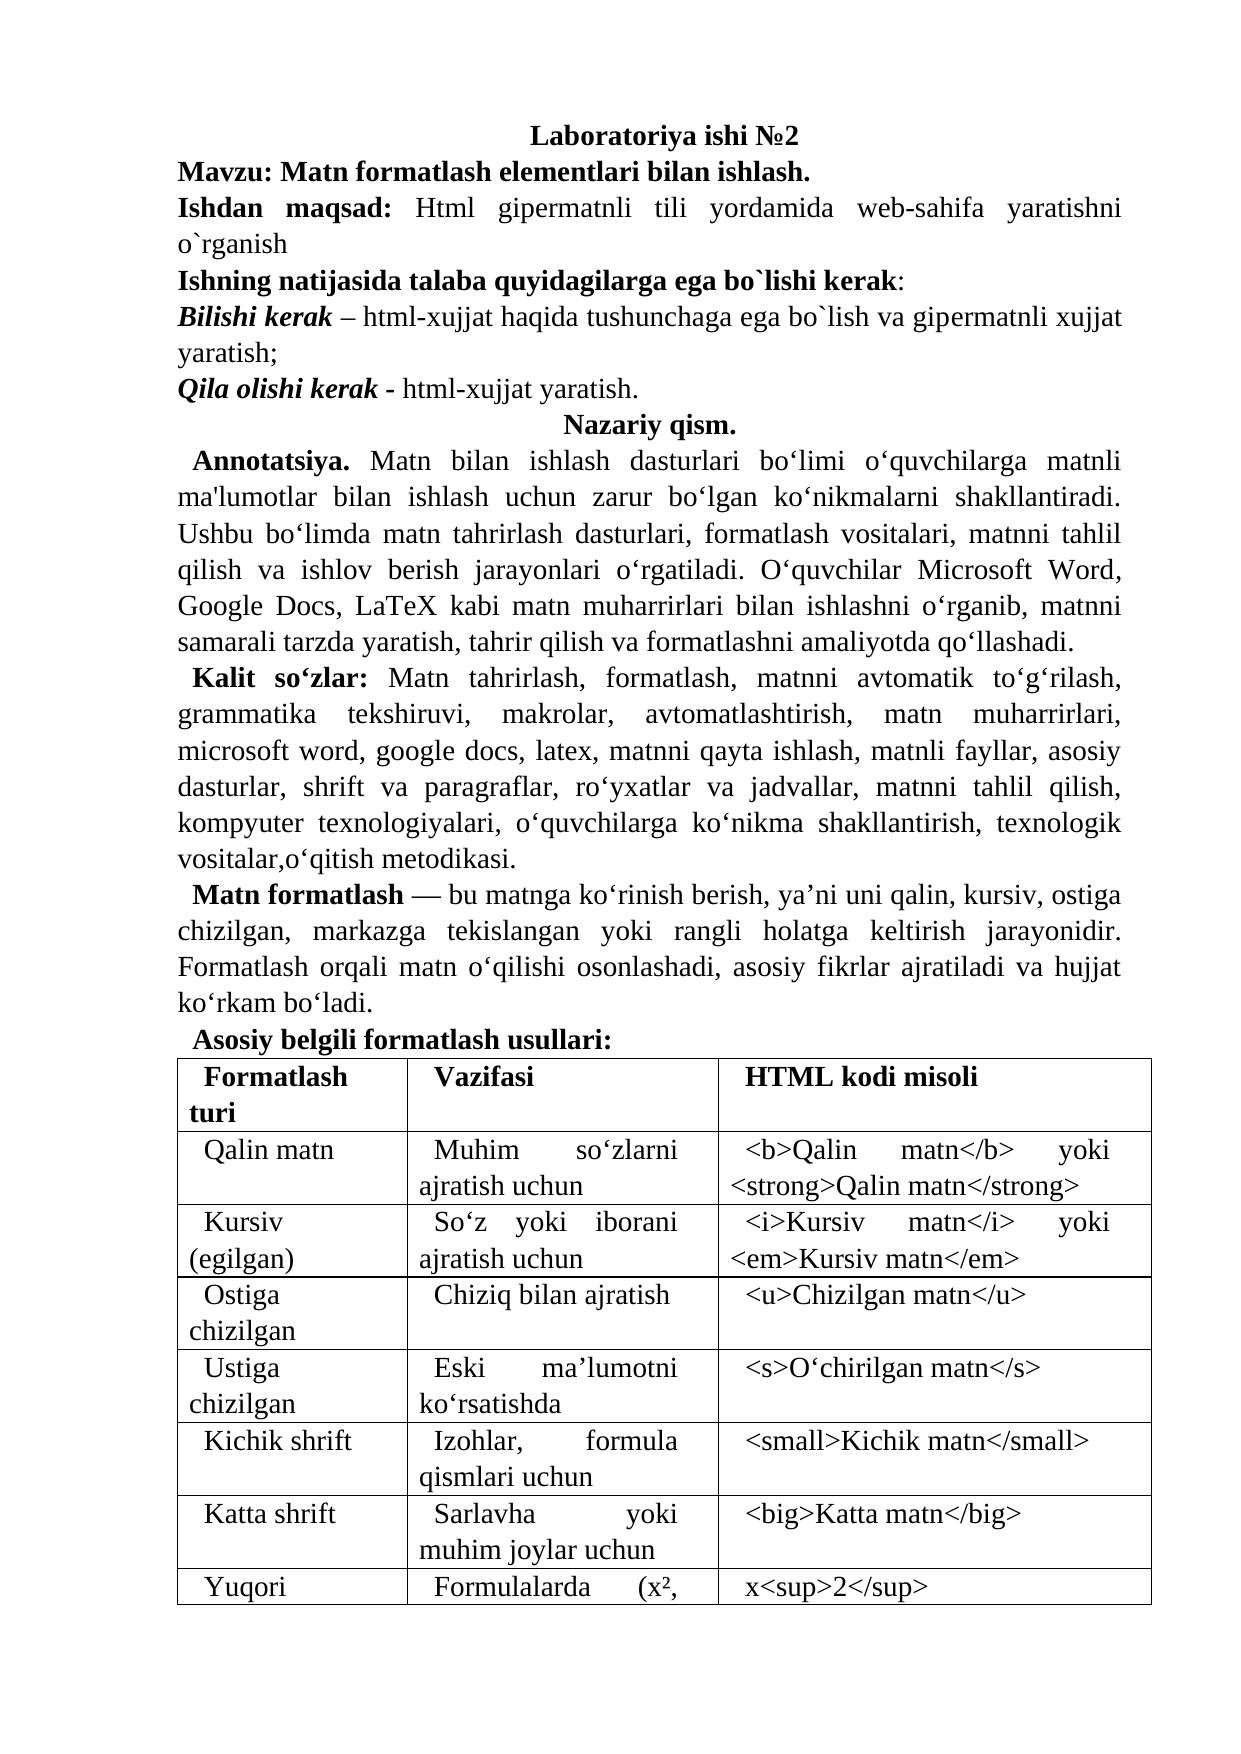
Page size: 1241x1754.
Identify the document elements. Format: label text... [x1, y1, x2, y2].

table_cell <big>Katta matn</big> [719, 1496, 1151, 1568]
text Annotatsiya. Matn bilan ishlash dasturlari bo‘limi o‘quvchilarga matnli ma'lumotlar bilan ishlash uchun zarur bo‘lgan ko‘nikmalarni shakllantiradi. Ushbu bo‘limda matn tahrirlash dasturlari, formatlash vositalari, matnni tahlil qilish va ishlov berish jarayonlari o‘rgatiladi. O‘quvchilar Microsoft Word, Google Docs, LaTeX kabi matn muharrirlari bilan ishlashni o‘rganib, matnni samarali tarzda yaratish, tahrir qilish va formatlashni amaliyotda qo‘llashadi. [177, 443, 1122, 658]
table_cell Kursiv (egilgan) [178, 1205, 407, 1276]
table_cell x<sup>2</sup> [719, 1569, 1151, 1604]
table_cell Izohlar, formula qismlari uchun [408, 1423, 718, 1495]
text Labоratоriya ishi №2 [177, 118, 1152, 152]
table_cell Sarlavha yoki muhim joylar uchun [408, 1496, 718, 1568]
table_header Vazifasi [408, 1059, 718, 1131]
table_cell Katta shrift [178, 1496, 407, 1568]
table_cell <b>Qalin matn</b> yoki <strong>Qalin matn</strong> [719, 1132, 1151, 1203]
text Kalit soʻzlar: Matn tahrirlash, formatlash, matnni avtomatik to‘g‘rilash, grammatika tekshiruvi, makrolar, avtomatlashtirish, matn muharrirlari, microsoft word, google docs, latex, matnni qayta ishlash, matnli fayllar, asosiy dasturlar, shrift va paragraflar, ro‘yxatlar va jadvallar, matnni tahlil qilish, kompyuter texnologiyalari, o‘quvchilarga ko‘nikma shakllantirish, texnologik vositalar,o‘qitish metodikasi. [177, 660, 1122, 874]
text Nazariy qism. [177, 407, 1122, 441]
table_cell Kichik shrift [178, 1423, 407, 1495]
table_cell Ostiga chizilgan [178, 1278, 407, 1349]
table_cell <s>O‘chirilgan matn</s> [719, 1350, 1151, 1422]
text Ishdan maqsad: Html gipеrmatnli tili yordamida web-sahifa yaratishni o`rganish [177, 190, 1122, 260]
table_cell So‘z yoki iborani ajratish uchun [408, 1205, 718, 1276]
table_cell <small>Kichik matn</small> [719, 1423, 1151, 1495]
table_cell Muhim so‘zlarni ajratish uchun [408, 1132, 718, 1203]
table_cell Yuqori indeks [178, 1569, 407, 1604]
table_header HTML kodi misoli [719, 1059, 1151, 1131]
table_cell Qalin matn [178, 1132, 407, 1203]
text Matn formatlash — bu matnga ko‘rinish berish, ya’ni uni qalin, kursiv, ostiga chizilgan, markazga tekislangan yoki rangli holatga keltirish jarayonidir. Formatlash orqali matn o‘qilishi osonlashadi, asosiy fikrlar ajratiladi va hujjat ko‘rkam bo‘ladi. [177, 877, 1122, 1019]
text Asosiy belgili formatlash usullari: [177, 1022, 1122, 1055]
text Bilishi kеrak – html-хujjat haqida tushunchaga ega bo`lish va gipеrmatnli хujjat yaratish; [177, 299, 1122, 368]
table_cell Chiziq bilan ajratish [408, 1278, 718, 1349]
table_header Formatlash turi [178, 1059, 407, 1131]
text Qila оlishi kеrak - html-хujjat yaratish. [177, 371, 1122, 405]
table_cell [408, 1569, 718, 1604]
text Mavzu: Matn formatlash elementlari bilan ishlash. [177, 154, 1122, 188]
table_cell <u>Chizilgan matn</u> [719, 1278, 1151, 1349]
table_cell Eski ma’lumotni ko‘rsatishda [408, 1350, 718, 1422]
text Ishning natijasida talaba quyidagilarga ega bo`lishi kеrak: [177, 263, 1122, 296]
table_cell <i>Kursiv matn</i> yoki <em>Kursiv matn</em> [719, 1205, 1151, 1276]
table_cell Ustiga chizilgan [178, 1350, 407, 1422]
